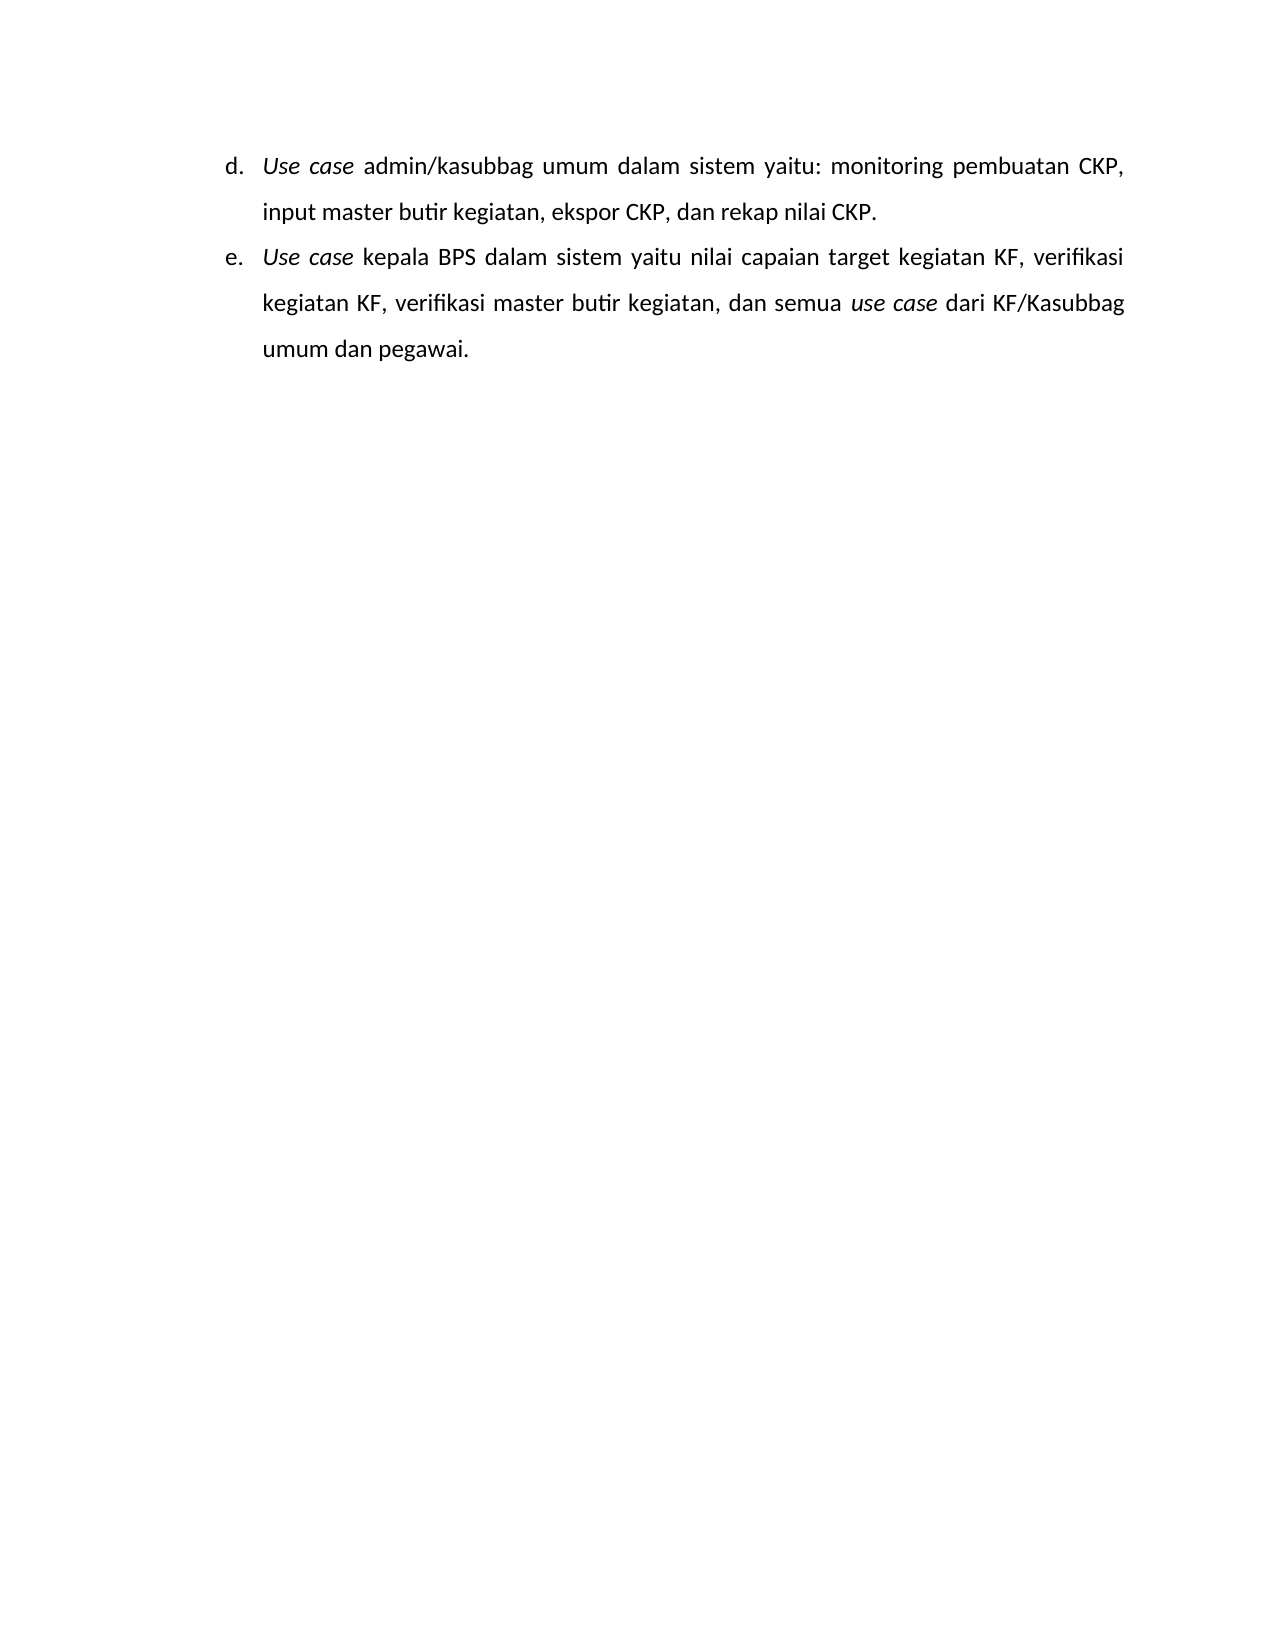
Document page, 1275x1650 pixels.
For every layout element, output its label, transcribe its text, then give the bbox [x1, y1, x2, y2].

list Use case admin/kasubbag umum dalam sistem yaitu: monitoring pembuatan CKP, input master butir kegiatan, ekspor CKP, dan rekap nilai CKP. [225, 150, 1125, 226]
list Use case kepala BPS dalam sistem yaitu nilai capaian target kegiatan KF, verifikasi kegiatan KF, verifikasi master butir kegiatan, dan semua use case dari KF/Kasubbag umum dan pegawai. [225, 241, 1125, 363]
